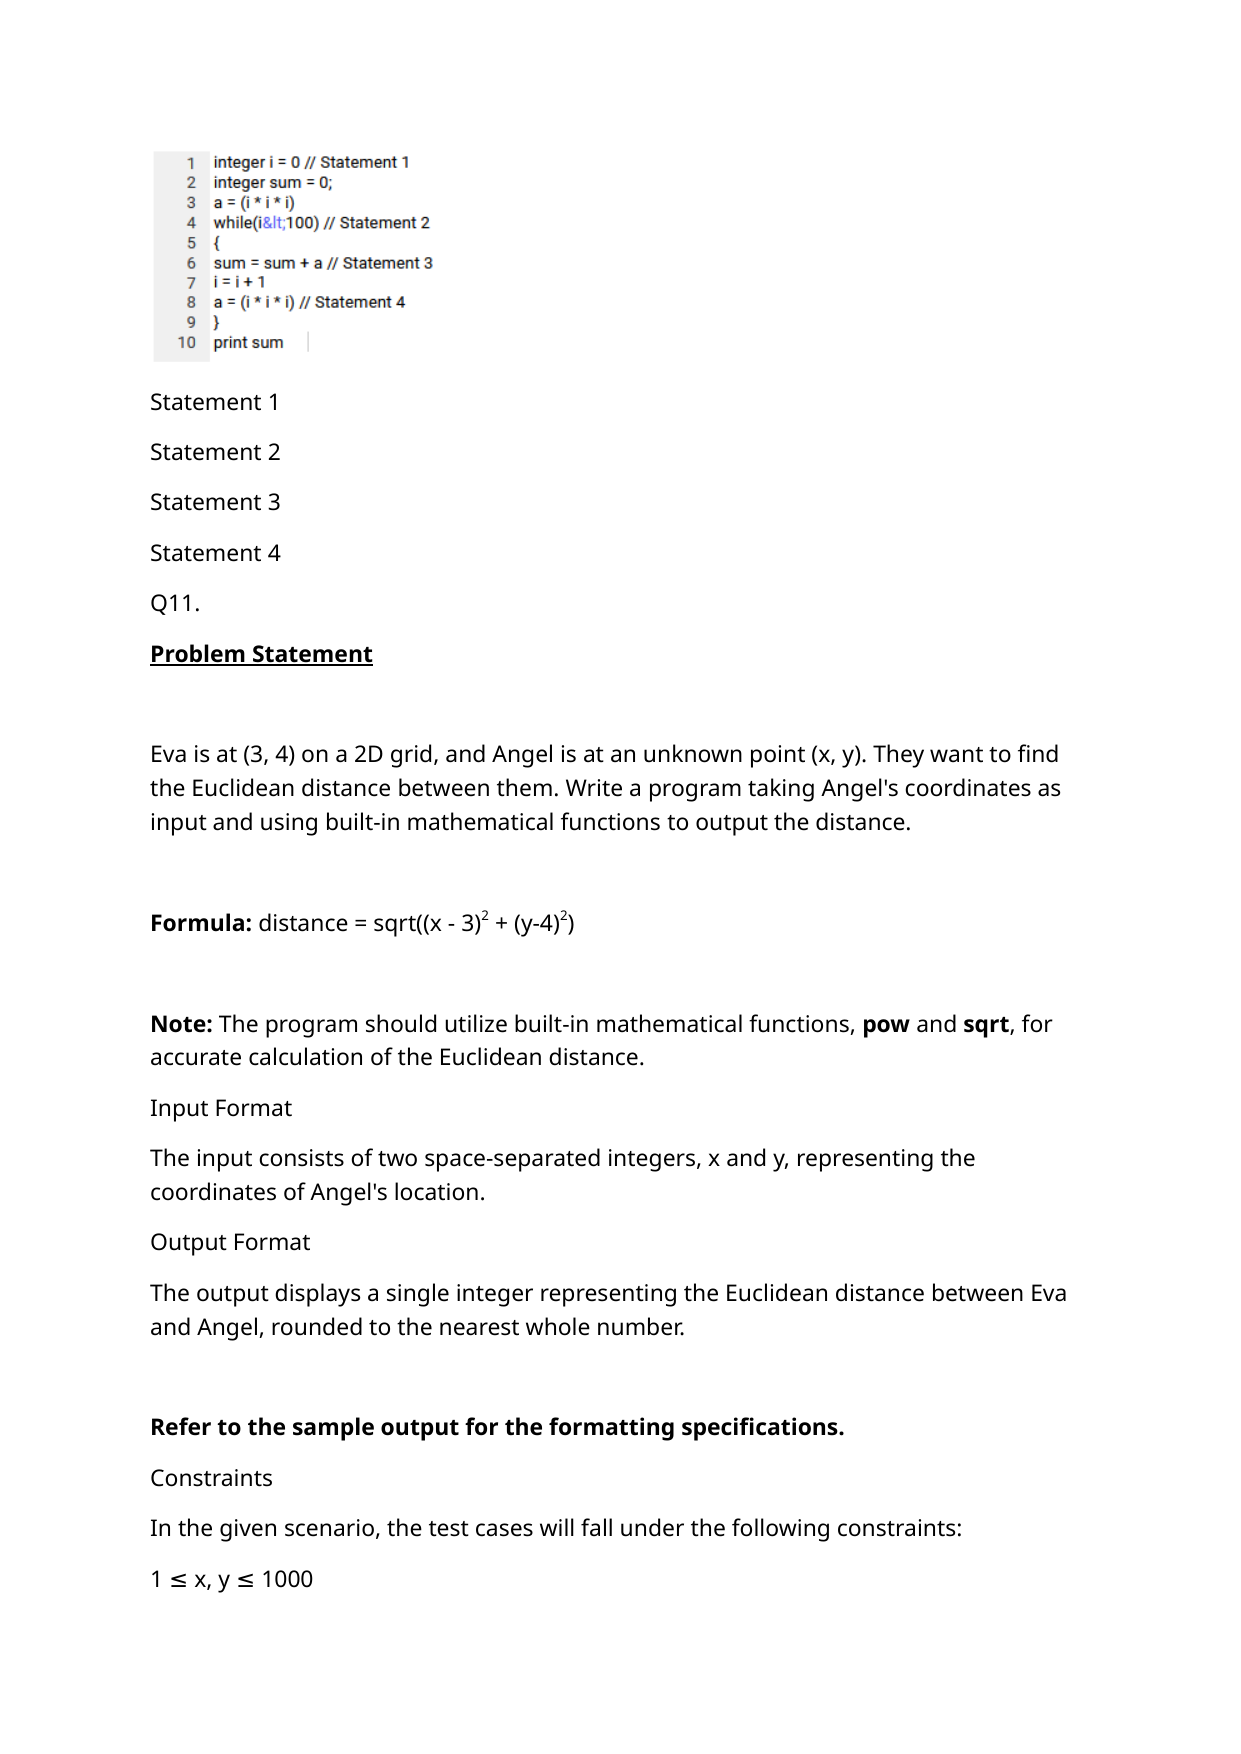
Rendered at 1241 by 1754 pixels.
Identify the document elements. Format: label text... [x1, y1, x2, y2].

text Eva is at (3, 4) on a 2D grid, and Angel is at an unknown point (x, y). They want to find the Euclidean distance between them. Write a program taking Angel's coordinates as input and using built-in mathematical functions to output the distance. [150, 738, 1090, 837]
text The input consists of two space-separated integers, x and y, representing the coordinates of Angel's location. [150, 1142, 1090, 1207]
text Statement 1 [150, 385, 1090, 417]
text 1 ≤ x, y ≤ 1000 [150, 1562, 1090, 1594]
text The output displays a single integer representing the Euclidean distance between Eva and Angel, rounded to the nearest whole number. [150, 1277, 1090, 1342]
picture [150, 150, 489, 367]
text Problem Statement [150, 637, 1090, 669]
text Constraints [150, 1462, 1090, 1493]
text Q11. [150, 587, 1090, 618]
text Output Format [150, 1226, 1090, 1257]
text Formula: distance = sqrt((x - 3)2 + (y-4)2) [150, 907, 1090, 938]
text Input Format [150, 1092, 1090, 1123]
text Statement 2 [150, 436, 1090, 467]
text Statement 4 [150, 537, 1090, 568]
text Note: The program should utilize built-in mathematical functions, pow and sqrt, for accurate calculation of the Euclidean distance. [150, 1007, 1090, 1072]
text In the given scenario, the test cases will fall under the following constraints: [150, 1512, 1090, 1543]
text Refer to the sample output for the formatting specifications. [150, 1411, 1090, 1442]
text Statement 3 [150, 486, 1090, 517]
